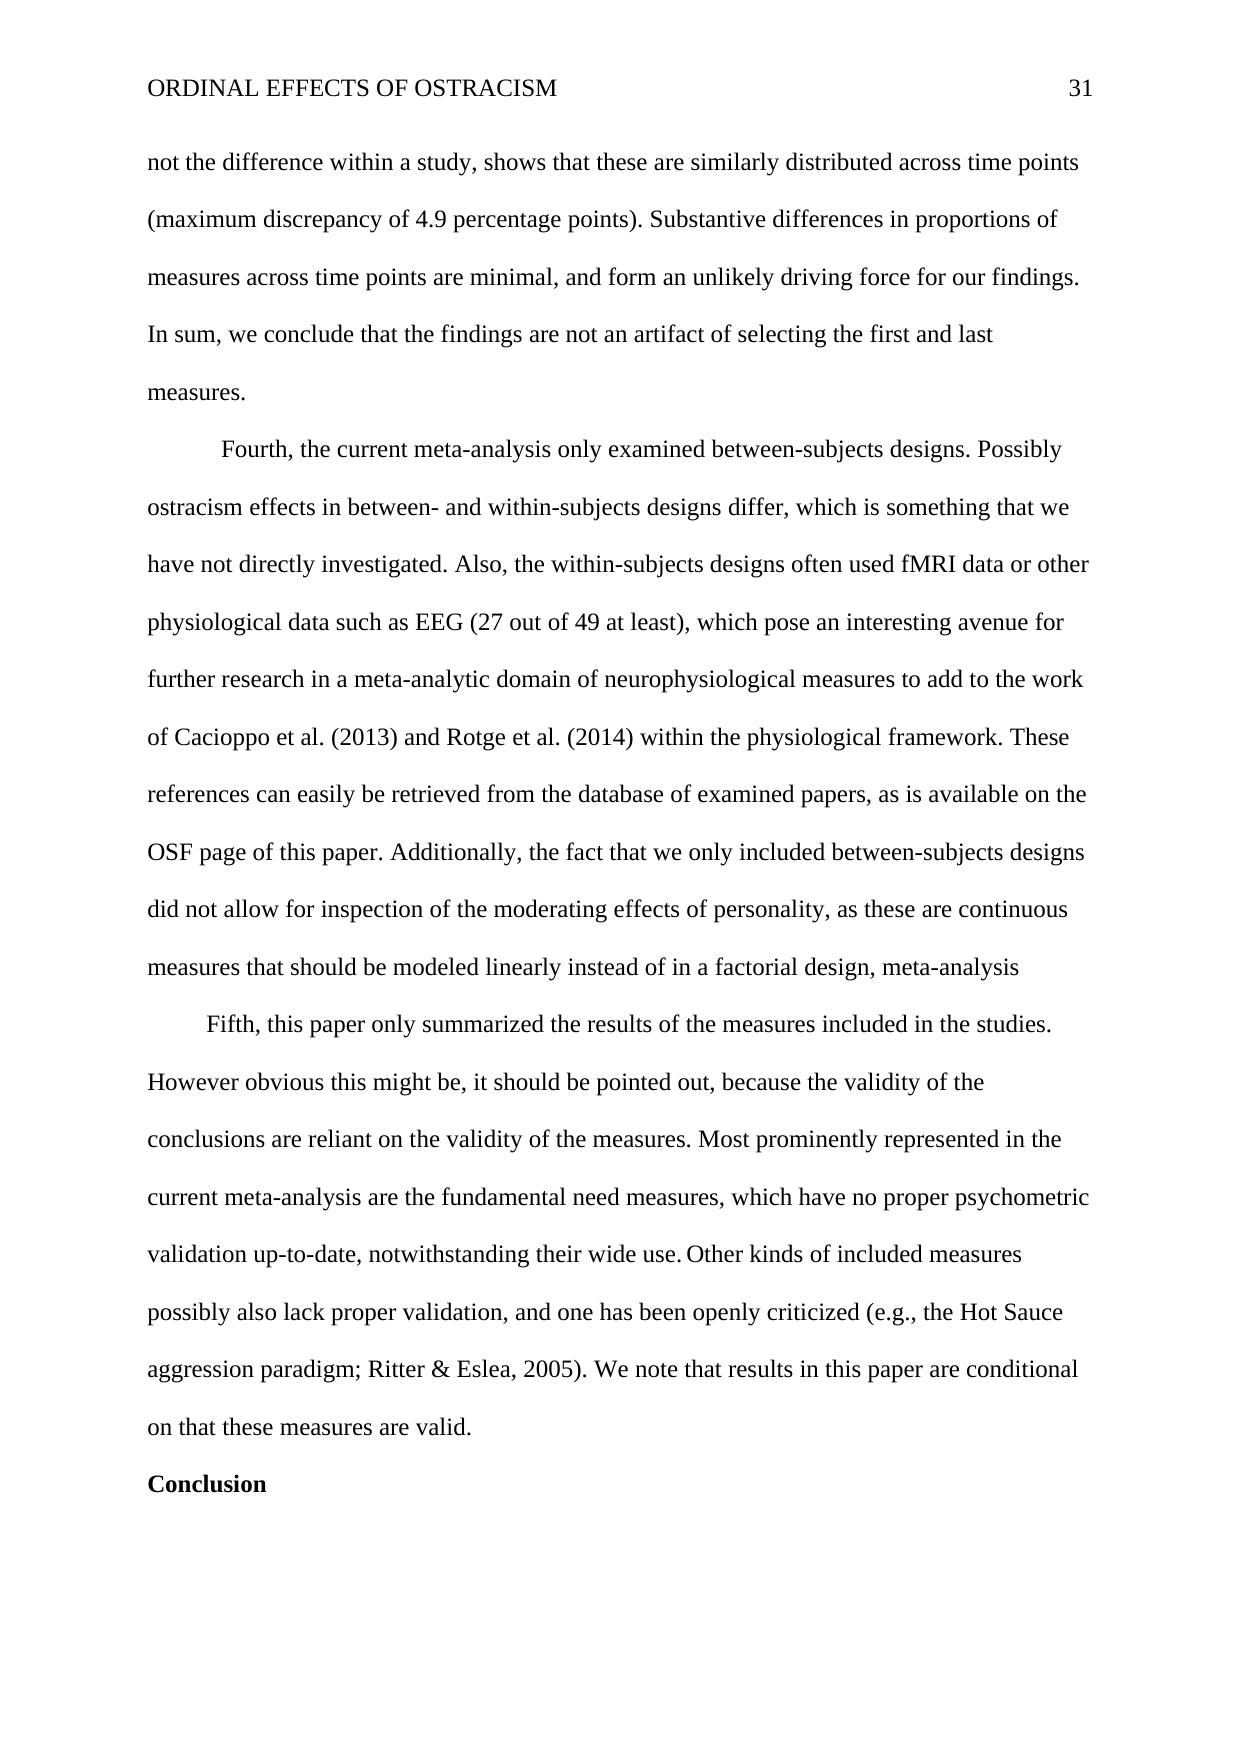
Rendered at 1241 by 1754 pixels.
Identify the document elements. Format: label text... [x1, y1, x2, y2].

text Conclusion [147, 1469, 1093, 1498]
text Fourth, the current meta-analysis only examined between-subjects designs. Possibly ostracism effects in between- and within-subjects designs differ, which is something that we have not directly investigated. Also, the within-subjects designs often used fMRI data or other physiological data such as EEG (27 out of 49 at least), which pose an interesting avenue for further research in a meta-analytic domain of neurophysiological measures to add to the work of Cacioppo et al. (2013) and Rotge et al. (2014) within the physiological framework. These references can easily be retrieved from the database of examined papers, as is available on the OSF page of this paper. Additionally, the fact that we only included between-subjects designs did not allow for inspection of the moderating effects of personality, as these are continuous measures that should be modeled linearly instead of in a factorial design, meta-analysis [147, 434, 1093, 981]
text Fifth, this paper only summarized the results of the measures included in the studies. However obvious this might be, it should be pointed out, because the validity of the conclusions are reliant on the validity of the measures. Most prominently represented in the current meta-analysis are the fundamental need measures, which have no proper psychometric validation up-to-date, notwithstanding their wide use. Other kinds of included measures possibly also lack proper validation, and one has been openly criticized (e.g., the Hot Sauce aggression paradigm; Ritter & Eslea, 2005). We note that results in this paper are conditional on that these measures are valid. [147, 1009, 1093, 1441]
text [147, 147, 1093, 406]
